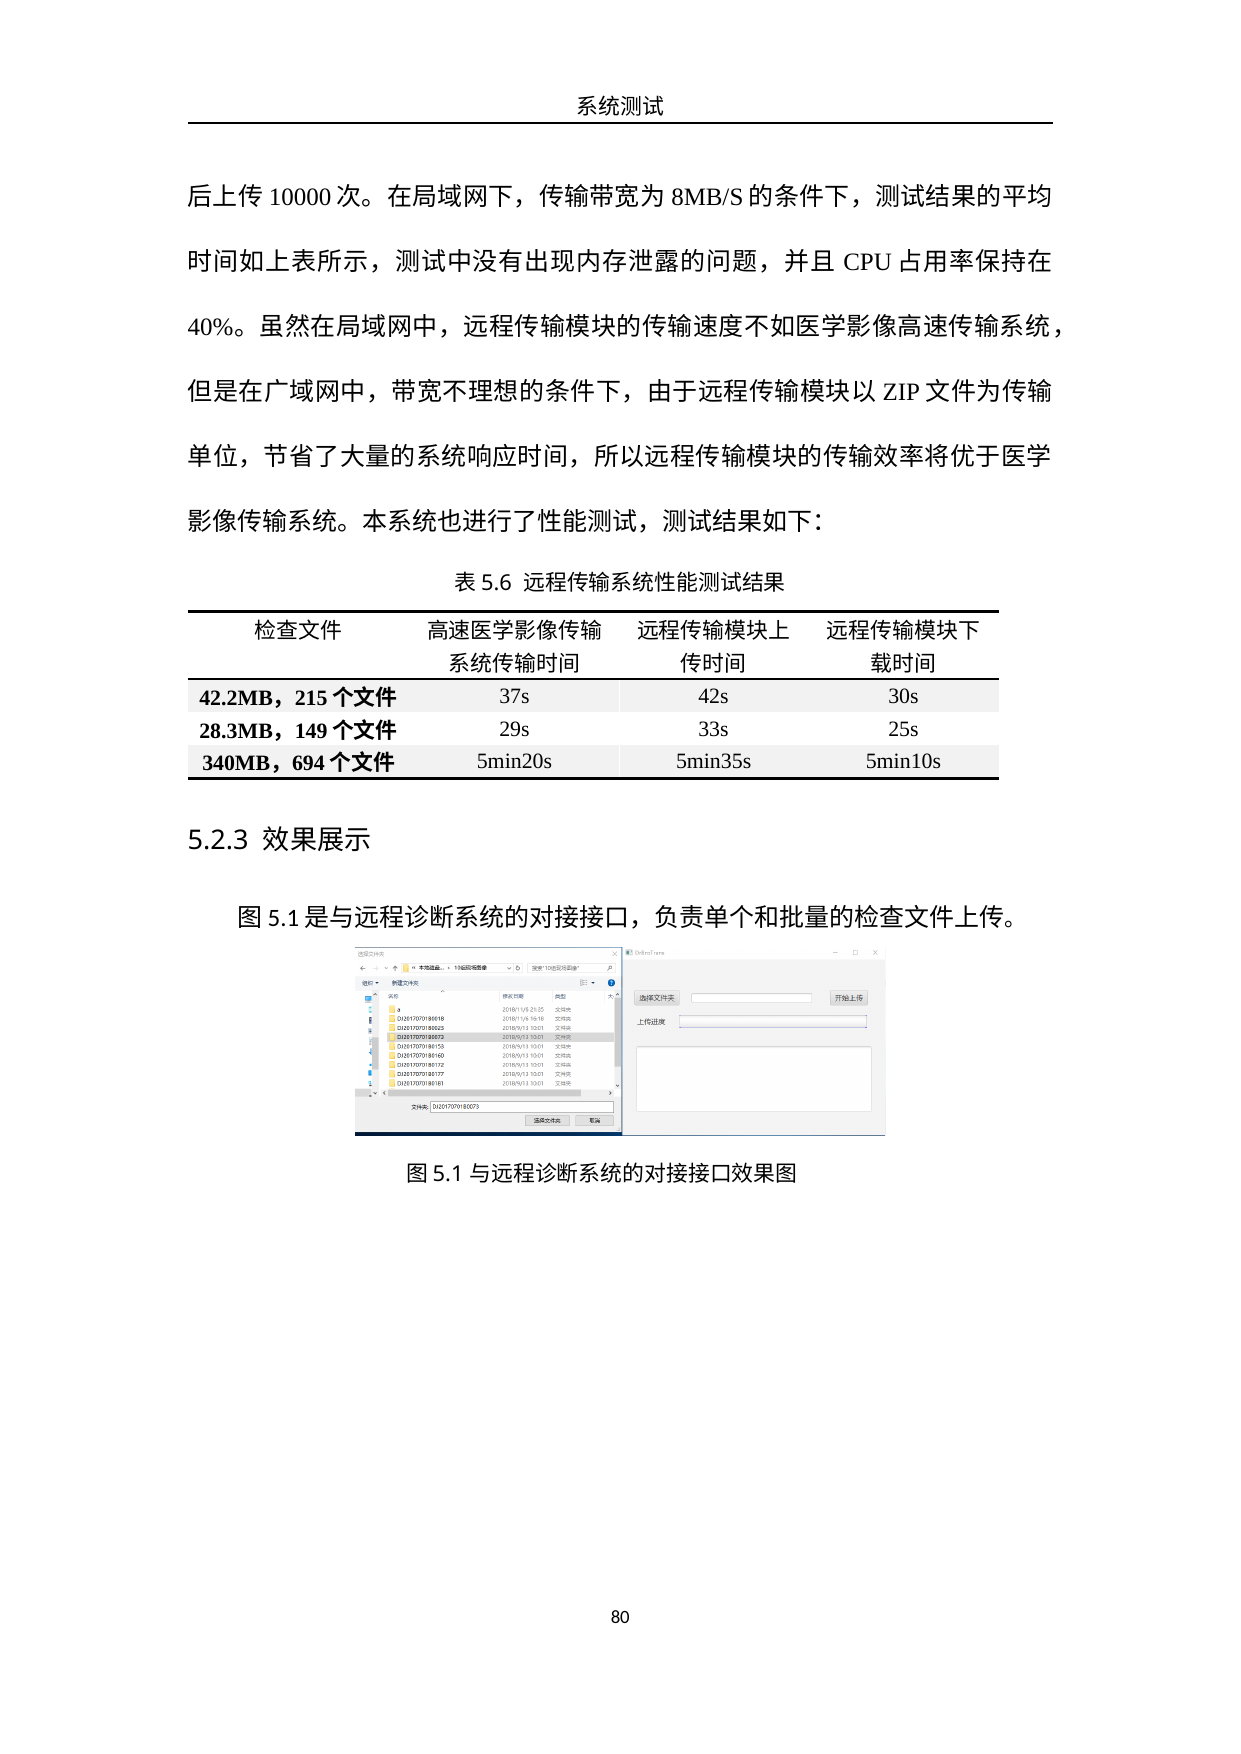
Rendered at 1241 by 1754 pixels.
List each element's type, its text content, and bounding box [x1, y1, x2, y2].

table_cell 33s [620, 712, 807, 745]
table_cell 5min35s [620, 745, 807, 777]
table_cell 42s [620, 680, 807, 712]
table_cell 5min10s [807, 745, 999, 777]
subtitle 5.2.3 效果展示 [187, 805, 1053, 870]
table_cell 37s [409, 680, 619, 712]
table_cell 28.3MB，149个文件 [188, 712, 409, 745]
table_header 高速医学影像传输系统传输时间 [409, 613, 619, 678]
table_cell 42.2MB，215个文件 [188, 680, 409, 712]
table_cell 25s [807, 712, 999, 745]
text 图5.1是与远程诊断系统的对接接口，负责单个和批量的检查文件上传。 [187, 883, 1053, 948]
picture [355, 947, 886, 1136]
table_cell 30s [807, 680, 999, 712]
table_header 检查文件 [188, 613, 409, 678]
text 图5.1 与远程诊断系统的对接接口效果图 [187, 1155, 1053, 1188]
table_header 远程传输模块上传时间 [620, 613, 807, 678]
table_cell 29s [409, 712, 619, 745]
table_header 远程传输模块下载时间 [807, 613, 999, 678]
text 表5.6 远程传输系统性能测试结果 [187, 564, 1053, 597]
table_cell 340MB，694个文件 [188, 745, 409, 777]
table_cell 5min20s [409, 745, 619, 777]
